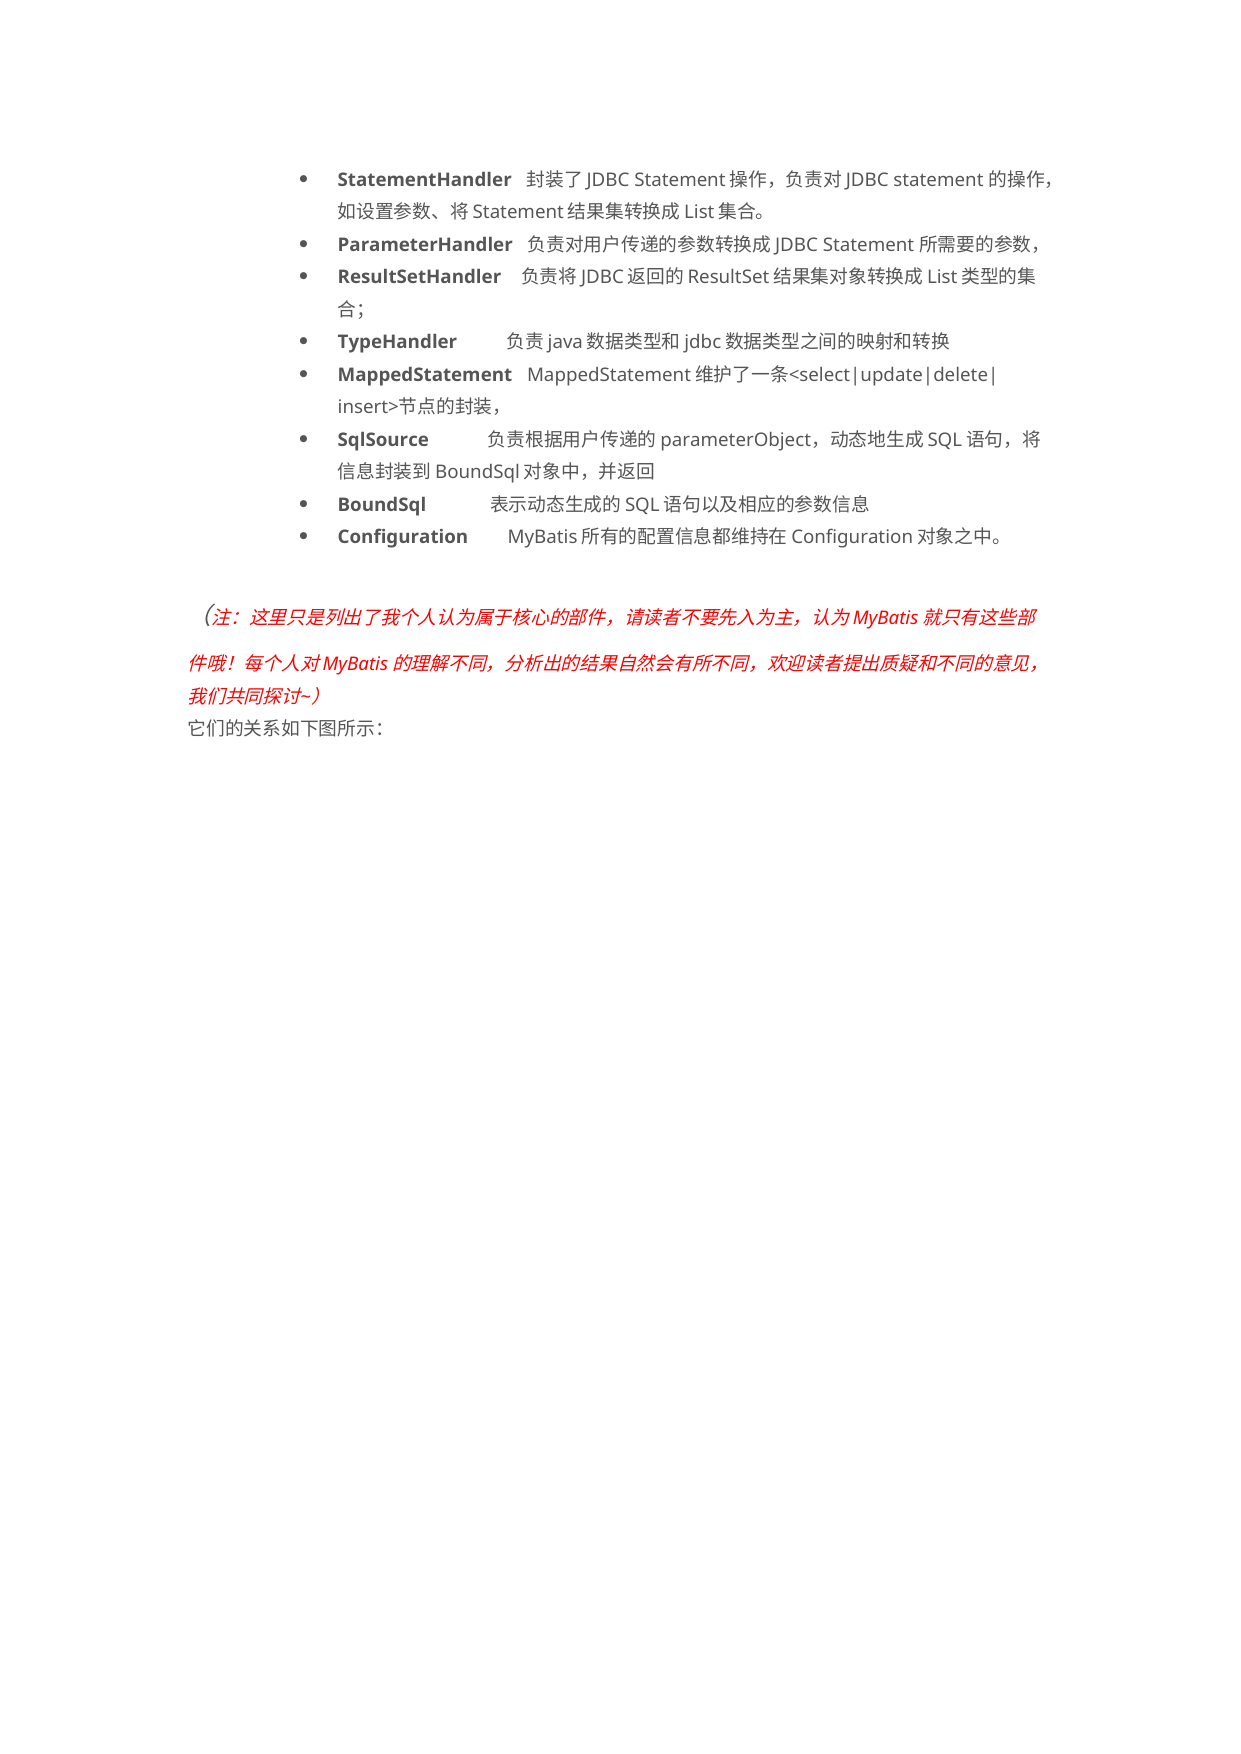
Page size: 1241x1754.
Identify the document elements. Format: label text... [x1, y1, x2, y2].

text （注：这里只是列出了我个人认为属于核心的部件，请读者不要先入为主，认为MyBatis就只有这些部件哦！每个人对MyBatis的理解不同，分析出的结果自然会有所不同，欢迎读者提出质疑和不同的意见，我们共同探讨~） [187, 581, 1053, 711]
list ResultSetHandler 负责将JDBC返回的ResultSet结果集对象转换成List类型的集合； [300, 259, 1053, 324]
list Configuration MyBatis所有的配置信息都维持在Configuration对象之中。 [300, 519, 1053, 552]
list ParameterHandler 负责对用户传递的参数转换成JDBC Statement 所需要的参数， [300, 227, 1053, 259]
list StatementHandler 封装了JDBC Statement操作，负责对JDBC statement 的操作，如设置参数、将Statement结果集转换成List集合。 [300, 162, 1053, 227]
list SqlSource 负责根据用户传递的parameterObject，动态地生成SQL语句，将信息封装到BoundSql对象中，并返回 [300, 422, 1053, 487]
list MappedStatement MappedStatement维护了一条<select|update|delete|insert>节点的封装， [300, 357, 1053, 422]
list BoundSql 表示动态生成的SQL语句以及相应的参数信息 [300, 487, 1053, 519]
text 它们的关系如下图所示： [187, 711, 1053, 744]
list TypeHandler 负责java数据类型和jdbc数据类型之间的映射和转换 [300, 324, 1053, 357]
